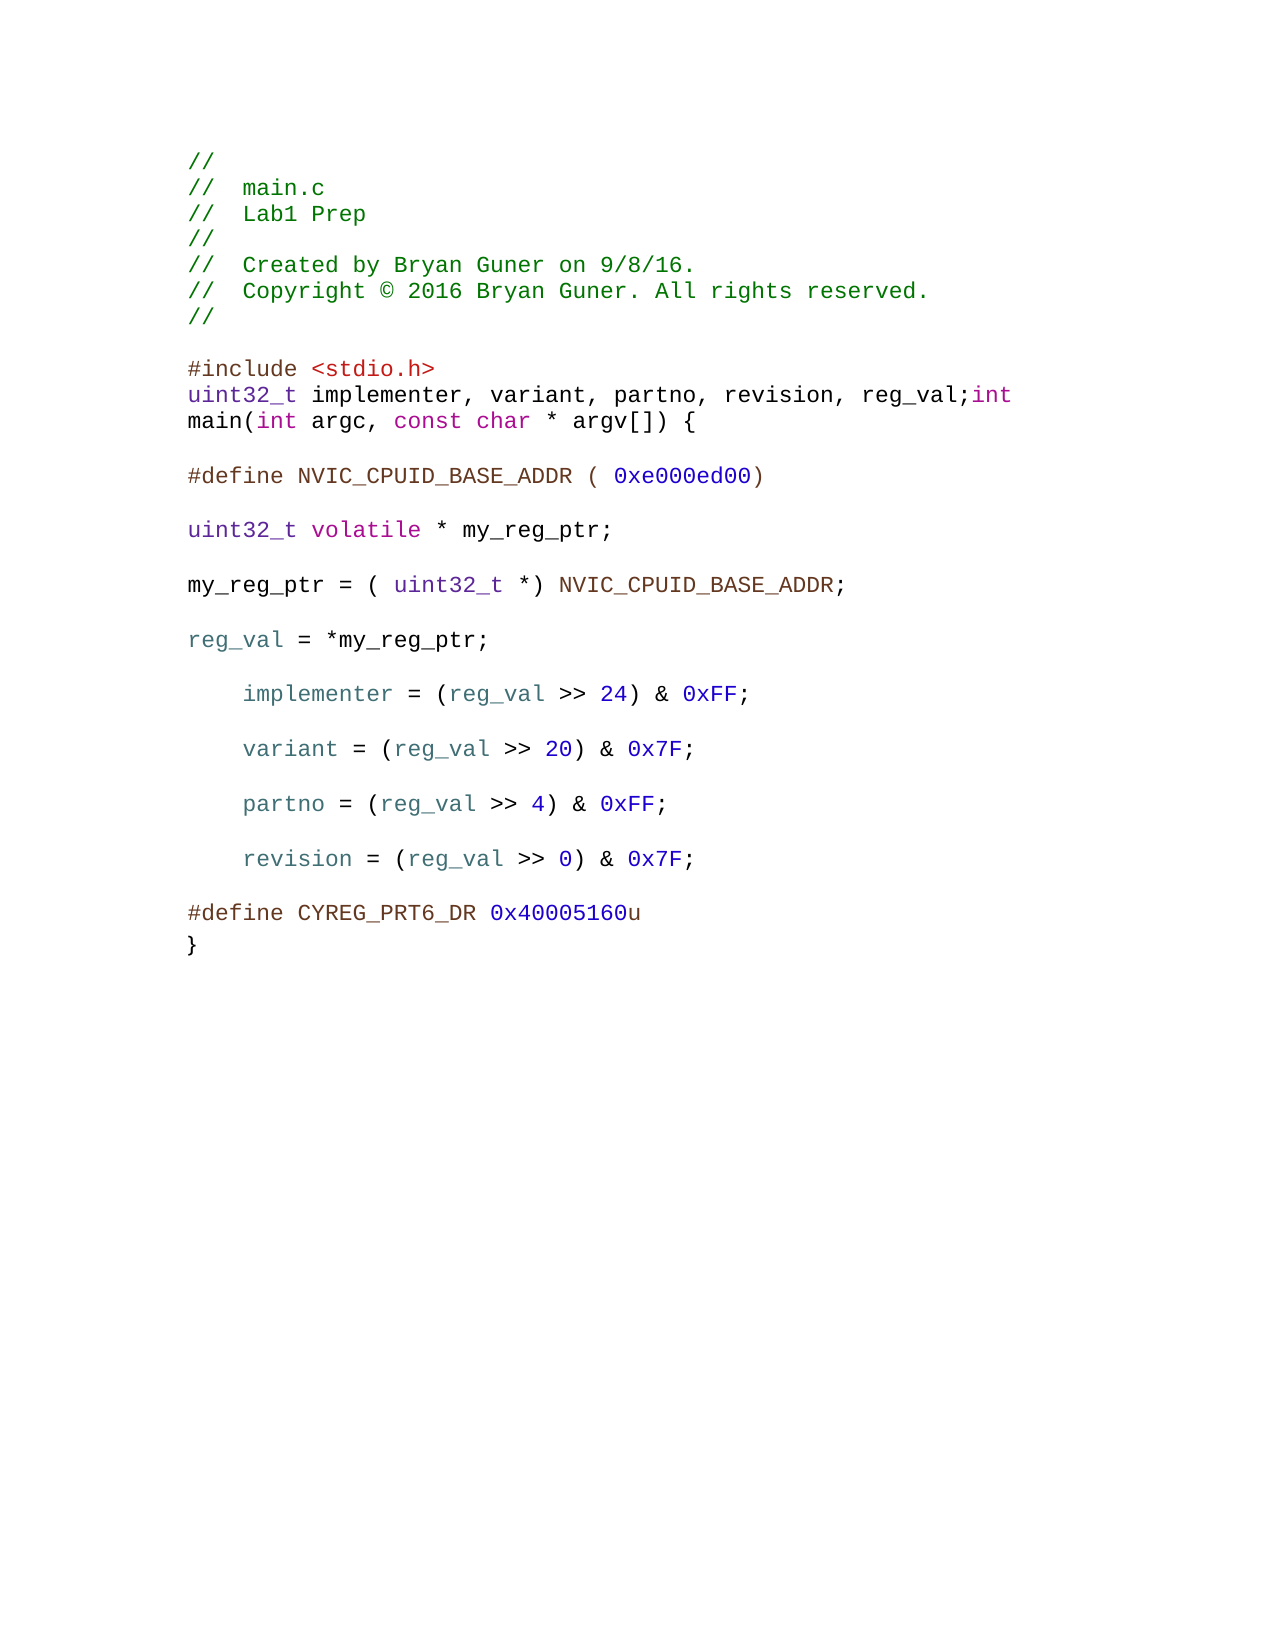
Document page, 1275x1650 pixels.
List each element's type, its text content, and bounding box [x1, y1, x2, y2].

text uint32_t implementer, variant, partno, revision, reg_val;int main(int argc, const char * argv[]) { [187, 383, 1087, 435]
text variant = (reg_val >> 20) & 0x7F; [187, 737, 1087, 763]
text // Lab1 Prep [187, 202, 1087, 228]
text partno = (reg_val >> 4) & 0xFF; [187, 792, 1087, 818]
text my_reg_ptr = ( uint32_t *) NVIC_CPUID_BASE_ADDR; [187, 573, 1087, 599]
text // [187, 150, 1087, 176]
text uint32_t volatile * my_reg_ptr; [187, 519, 1087, 545]
text // main.c [187, 176, 1087, 202]
text implementer = (reg_val >> 24) & 0xFF; [187, 683, 1087, 709]
text #include <stdio.h> [187, 357, 1087, 383]
text // [187, 306, 1087, 332]
text // [187, 228, 1087, 254]
text reg_val = *my_reg_ptr; [187, 628, 1087, 654]
text // Copyright © 2016 Bryan Guner. All rights reserved. [187, 280, 1087, 306]
text #define CYREG_PRT6_DR 0x40005160u [187, 902, 1087, 927]
text // Created by Bryan Guner on 9/8/16. [187, 254, 1087, 280]
text revision = (reg_val >> 0) & 0x7F; [187, 847, 1087, 873]
text } [187, 927, 1087, 959]
text #define NVIC_CPUID_BASE_ADDR ( 0xe000ed00) [187, 464, 1087, 490]
